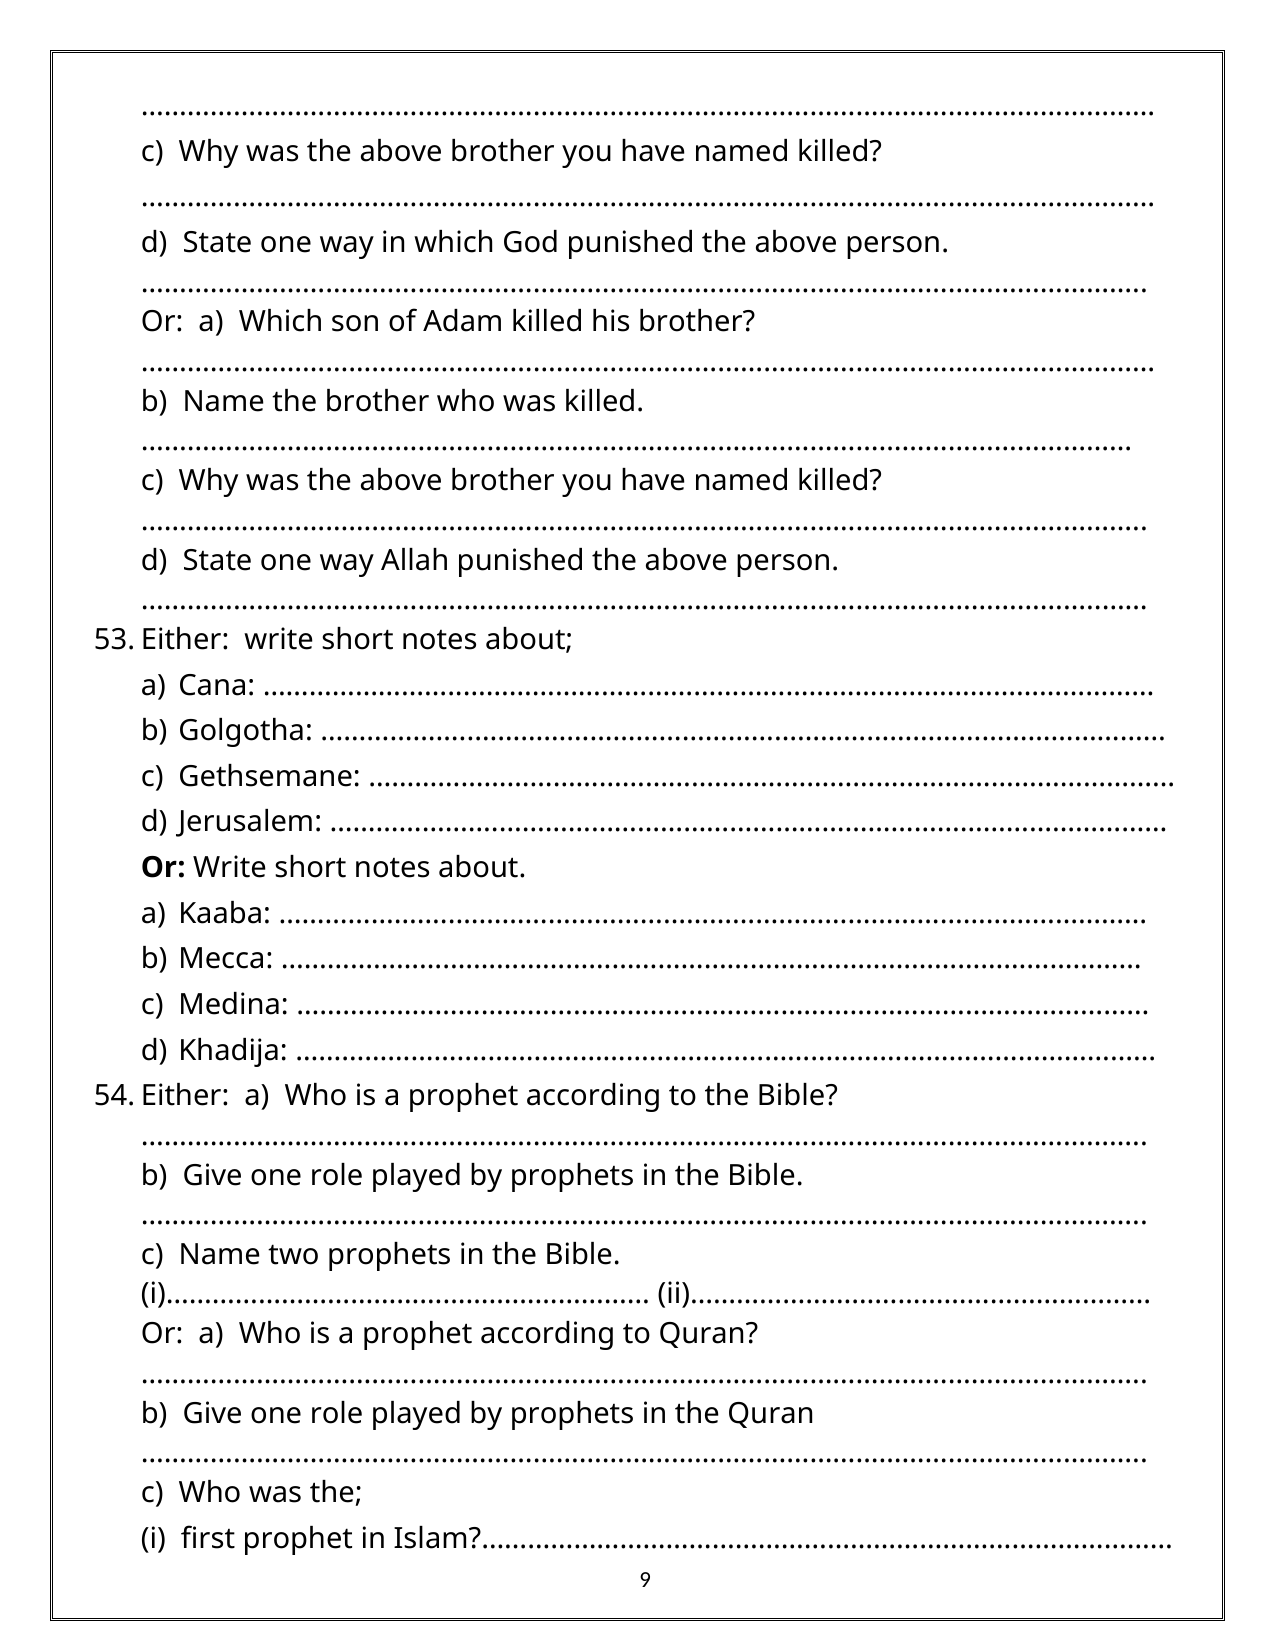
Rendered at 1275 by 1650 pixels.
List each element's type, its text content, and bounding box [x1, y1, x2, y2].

text b) Give one role played by prophets in the Quran [141, 1392, 1196, 1432]
text Or: a) Who is a prophet according to Quran? [141, 1312, 1196, 1352]
text b) Give one role played by prophets in the Bible. [141, 1154, 1196, 1193]
list Jerusalem: ………………….…………………………………………………………………………… [141, 801, 1196, 840]
text ………………………………………………………………………………………………………………….. [141, 1114, 1196, 1154]
text ………………………………………………………………………………………………………………….. [141, 1432, 1196, 1471]
text c) Who was the; [141, 1471, 1196, 1511]
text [141, 176, 1196, 215]
text d) State one way Allah punished the above person. [141, 539, 1196, 578]
text …………………………………………………………………………………………………………………… [141, 340, 1196, 380]
text c) Name two prophets in the Bible. [141, 1233, 1196, 1273]
list Either: write short notes about; [94, 618, 1196, 658]
list Golgotha: ………………..……………………………………………………………………………… [141, 709, 1196, 749]
list Mecca: ………………….……………………………………………………………………………… [141, 937, 1196, 977]
list Cana: ……………………..……………………………………………………………………………… [141, 664, 1196, 703]
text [141, 84, 1196, 124]
list Either: a) Who is a prophet according to the Bible? [94, 1074, 1196, 1114]
text ……………………………………………………………………………………………………………..…… [141, 578, 1196, 618]
text c) Why was the above brother you have named killed? [141, 130, 1196, 170]
text d) State one way in which God punished the above person. [141, 221, 1196, 261]
text Or: Write short notes about. [141, 846, 1196, 886]
list Khadija: ………………….……………………………………………………………………………… [141, 1029, 1196, 1068]
text ………………………………………………………………………………………………………………….. [141, 261, 1196, 301]
text ………………………………………………………………………………………………………………….. [141, 1352, 1196, 1392]
text ………………………………………………………………………………………………………………….. [141, 1193, 1196, 1233]
text (i) first prophet in Islam?……………………………………………………………………………… [141, 1517, 1196, 1557]
text ………………………………………………………………………………………………………………… [141, 420, 1196, 459]
text Or: a) Which son of Adam killed his brother? [141, 301, 1196, 340]
list Medina: ………………………………………………………………………………………………… [141, 983, 1196, 1023]
text b) Name the brother who was killed. [141, 380, 1196, 420]
text ………………………………………………………………………………………………………………….. [141, 499, 1196, 539]
list Gethsemane: …………………………………………………………………………………………… [141, 755, 1196, 795]
text (i)……………………………………………………… (ii)…………………………………………………… [141, 1273, 1196, 1312]
list Kaaba: …………………..……………………………………………………………………………… [141, 892, 1196, 932]
text c) Why was the above brother you have named killed? [141, 459, 1196, 499]
